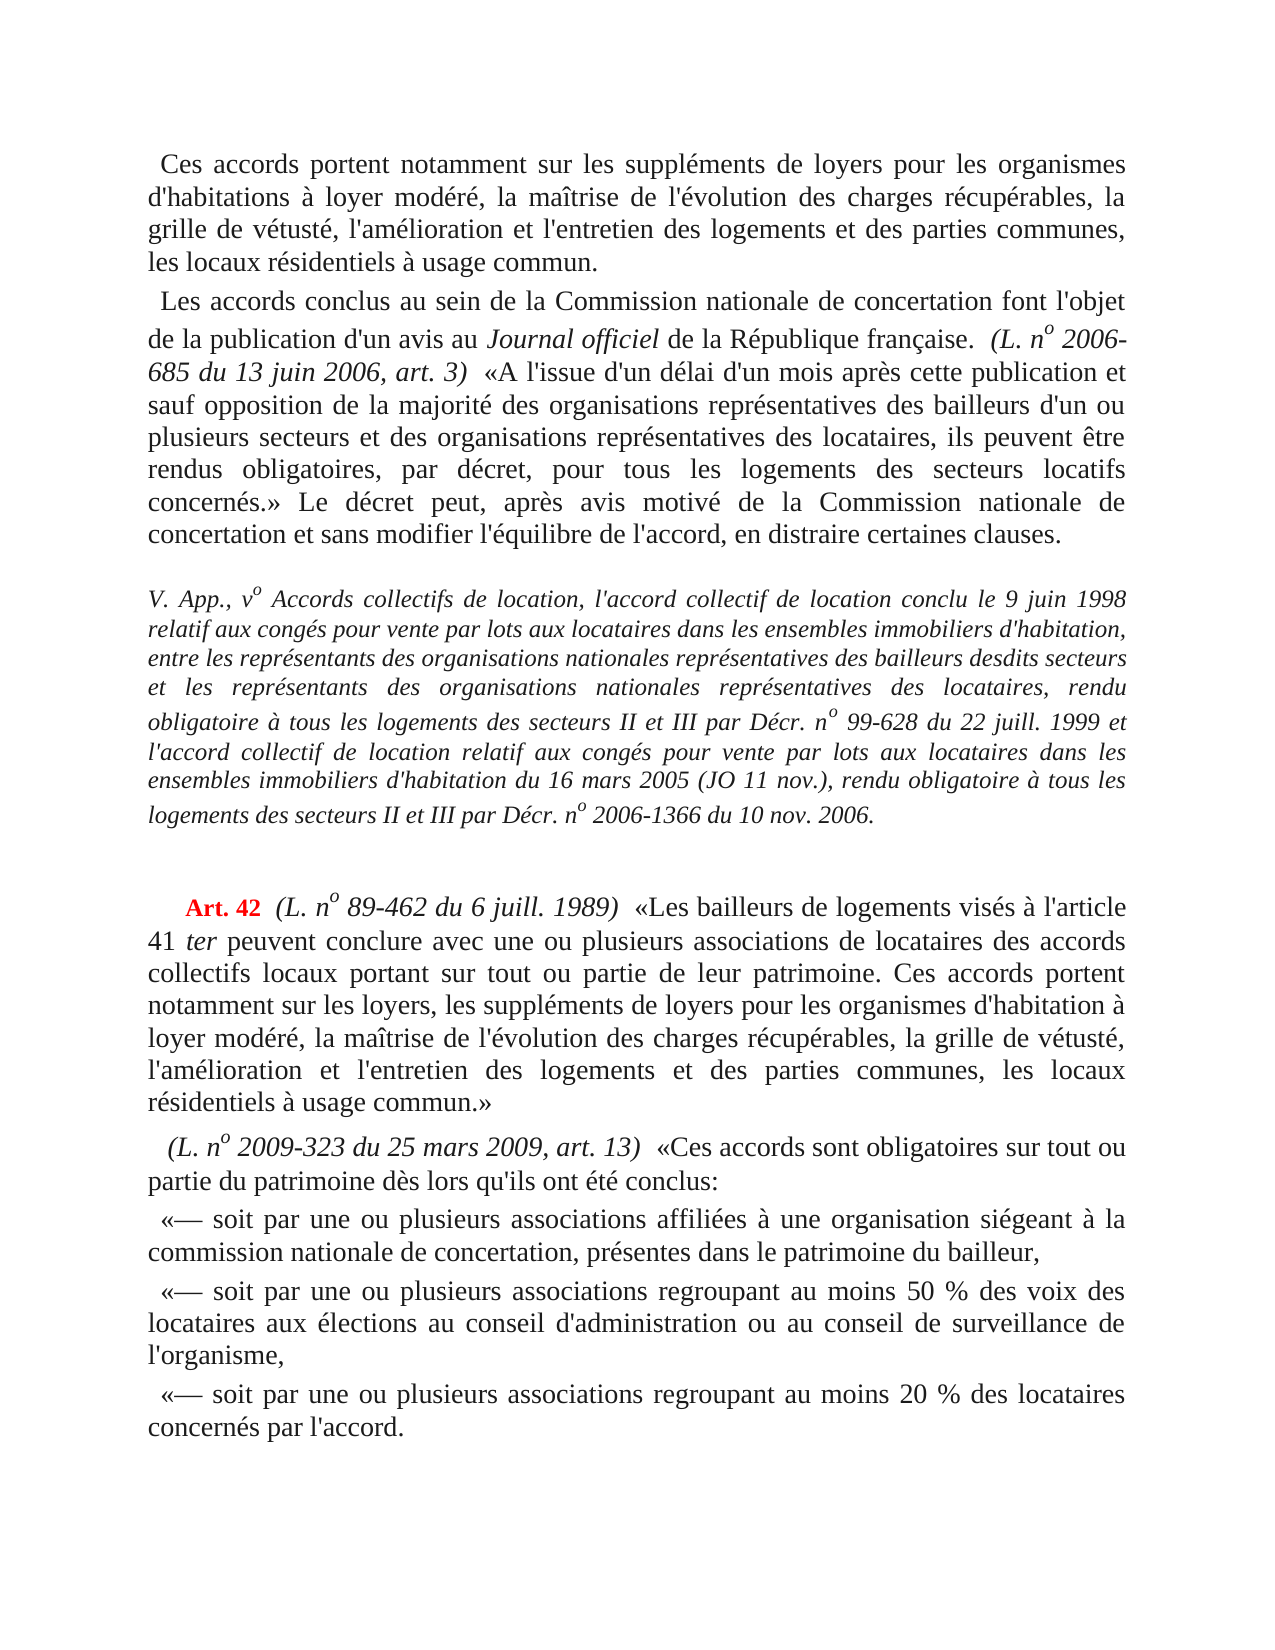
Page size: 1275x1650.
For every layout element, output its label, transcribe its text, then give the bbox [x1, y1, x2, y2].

text «— soit par une ou plusieurs associations regroupant au moins 50 % des voix des locataires aux élections au conseil d'administration ou au conseil de surveillance de l'organisme, [148, 1274, 1127, 1371]
text Ces accords portent notamment sur les suppléments de loyers pour les organismes d'habitations à loyer modéré, la maîtrise de l'évolution des charges récupérables, la grille de vétusté, l'amélioration et l'entretien des logements et des parties communes, les locaux résidentiels à usage commun. [148, 148, 1127, 277]
text «— soit par une ou plusieurs associations affiliées à une organisation siégeant à la commission nationale de concertation, présentes dans le patrimoine du bailleur, [148, 1202, 1127, 1267]
text «— soit par une ou plusieurs associations regroupant au moins 20 % des locataires concernés par l'accord. [148, 1377, 1127, 1442]
text (L. no 2009-323 du 25 mars 2009, art. 13) «Ces accords sont obligatoires sur tout ou partie du patrimoine dès lors qu'ils ont été conclus: [148, 1124, 1127, 1196]
text V. App., vo Accords collectifs de location, l'accord collectif de location conclu le 9 juin 1998 relatif aux congés pour vente par lots aux locataires dans les ensembles immobiliers d'habitation, entre les représentants des organisations nationales représentatives des bailleurs desdits secteurs et les représentants des organisations nationales représentatives des locataires, rendu obligatoire à tous les logements des secteurs II et III par Décr. no 99-628 du 22 juill. 1999 et l'accord collectif de location relatif aux congés pour vente par lots aux locataires dans les ensembles immobiliers d'habitation du 16 mars 2005 (JO 11 nov.), rendu obligatoire à tous les logements des secteurs II et III par Décr. no 2006-1366 du 10 nov. 2006. [148, 578, 1127, 830]
text Art. 42 (L. no 89-462 du 6 juill. 1989) «Les bailleurs de logements visés à l'article 41 ter peuvent conclure avec une ou plusieurs associations de locataires des accords collectifs locaux portant sur tout ou partie de leur patrimoine. Ces accords portent notamment sur les loyers, les suppléments de loyers pour les organismes d'habitation à loyer modéré, la maîtrise de l'évolution des charges récupérables, la grille de vétusté, l'amélioration et l'entretien des logements et des parties communes, les locaux résidentiels à usage commun.» [148, 884, 1127, 1118]
text Les accords conclus au sein de la Commission nationale de concertation font l'objet de la publication d'un avis au Journal officiel de la République française. (L. no 2006-685 du 13 juin 2006, art. 3) «A l'issue d'un délai d'un mois après cette publication et sauf opposition de la majorité des organisations représentatives des bailleurs d'un ou plusieurs secteurs et des organisations représentatives des locataires, ils peuvent être rendus obligatoires, par décret, pour tous les logements des secteurs locatifs concernés.» Le décret peut, après avis motivé de la Commission nationale de concertation et sans modifier l'équilibre de l'accord, en distraire certaines clauses. [148, 283, 1127, 550]
